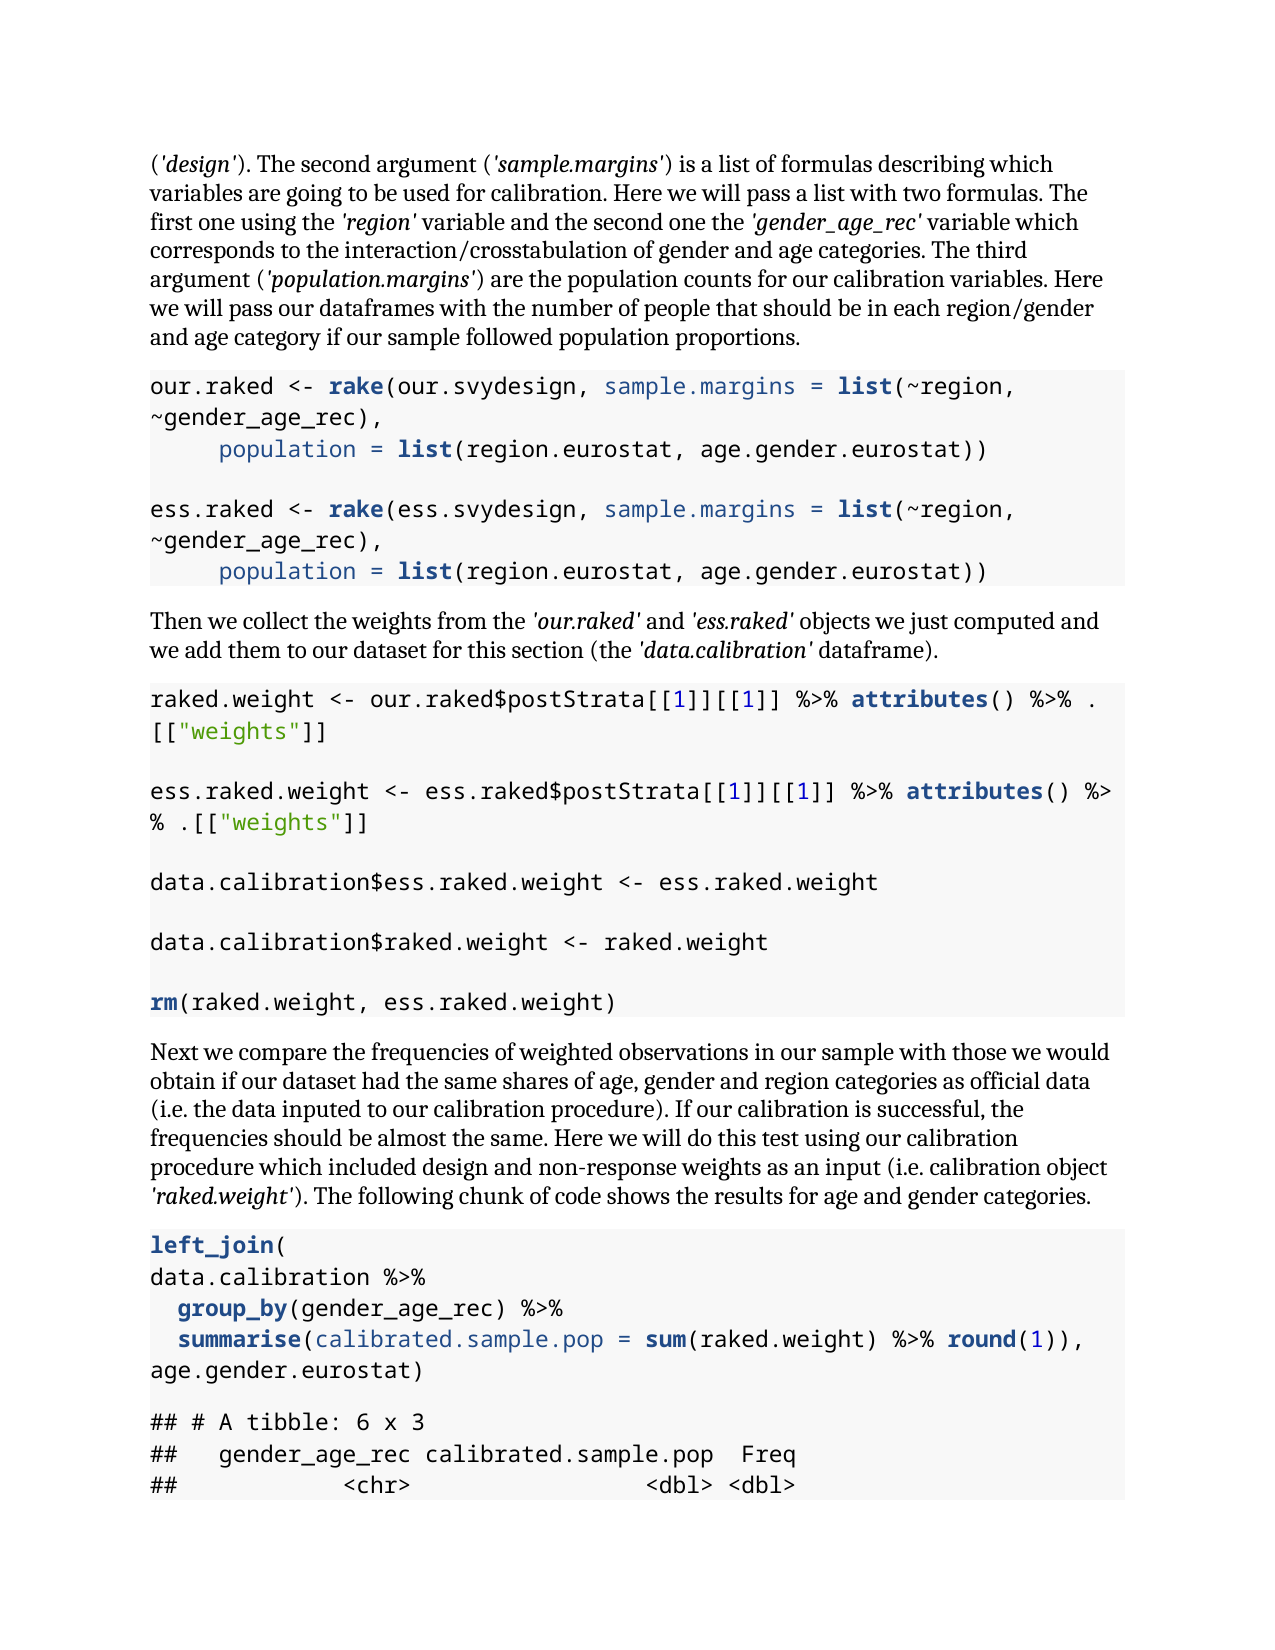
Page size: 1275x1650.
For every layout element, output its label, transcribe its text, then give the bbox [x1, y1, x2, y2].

text our.raked <- rake(our.svydesign, sample.margins = list(~region, ~gender_age_rec), population = list(region.eurostat, age.gender.eurostat)) ess.raked <- rake(ess.svydesign, sample.margins = list(~region, ~gender_age_rec), population = list(region.eurostat, age.gender.eurostat)) [150, 370, 1125, 586]
text Then we collect the weights from the 'our.raked' and 'ess.raked' objects we just computed and we add them to our dataset for this section (the 'data.calibration' dataframe). [150, 607, 1125, 664]
text left_join( data.calibration %>% group_by(gender_age_rec) %>% summarise(calibrated.sample.pop = sum(raked.weight) %>% round(1)), age.gender.eurostat) [287, 1229, 1125, 1385]
text Next we compare the frequencies of weighted observations in our sample with those we would obtain if our dataset had the same shares of age, gender and region categories as official data (i.e. the data inputed to our calibration procedure). If our calibration is successful, the frequencies should be almost the same. Here we will do this test using our calibration procedure which included design and non-response weights as an input (i.e. calibration object 'raked.weight'). The following chunk of code shows the results for age and gender categories. [150, 1038, 1125, 1210]
text raked.weight <- our.raked$postStrata[[1]][[1]] %>% attributes() %>% .[["weights"]] ess.raked.weight <- ess.raked$postStrata[[1]][[1]] %>% attributes() %>% .[["weights"]] data.calibration$ess.raked.weight <- ess.raked.weight data.calibration$raked.weight <- raked.weight rm(raked.weight, ess.raked.weight) [150, 683, 1125, 1017]
